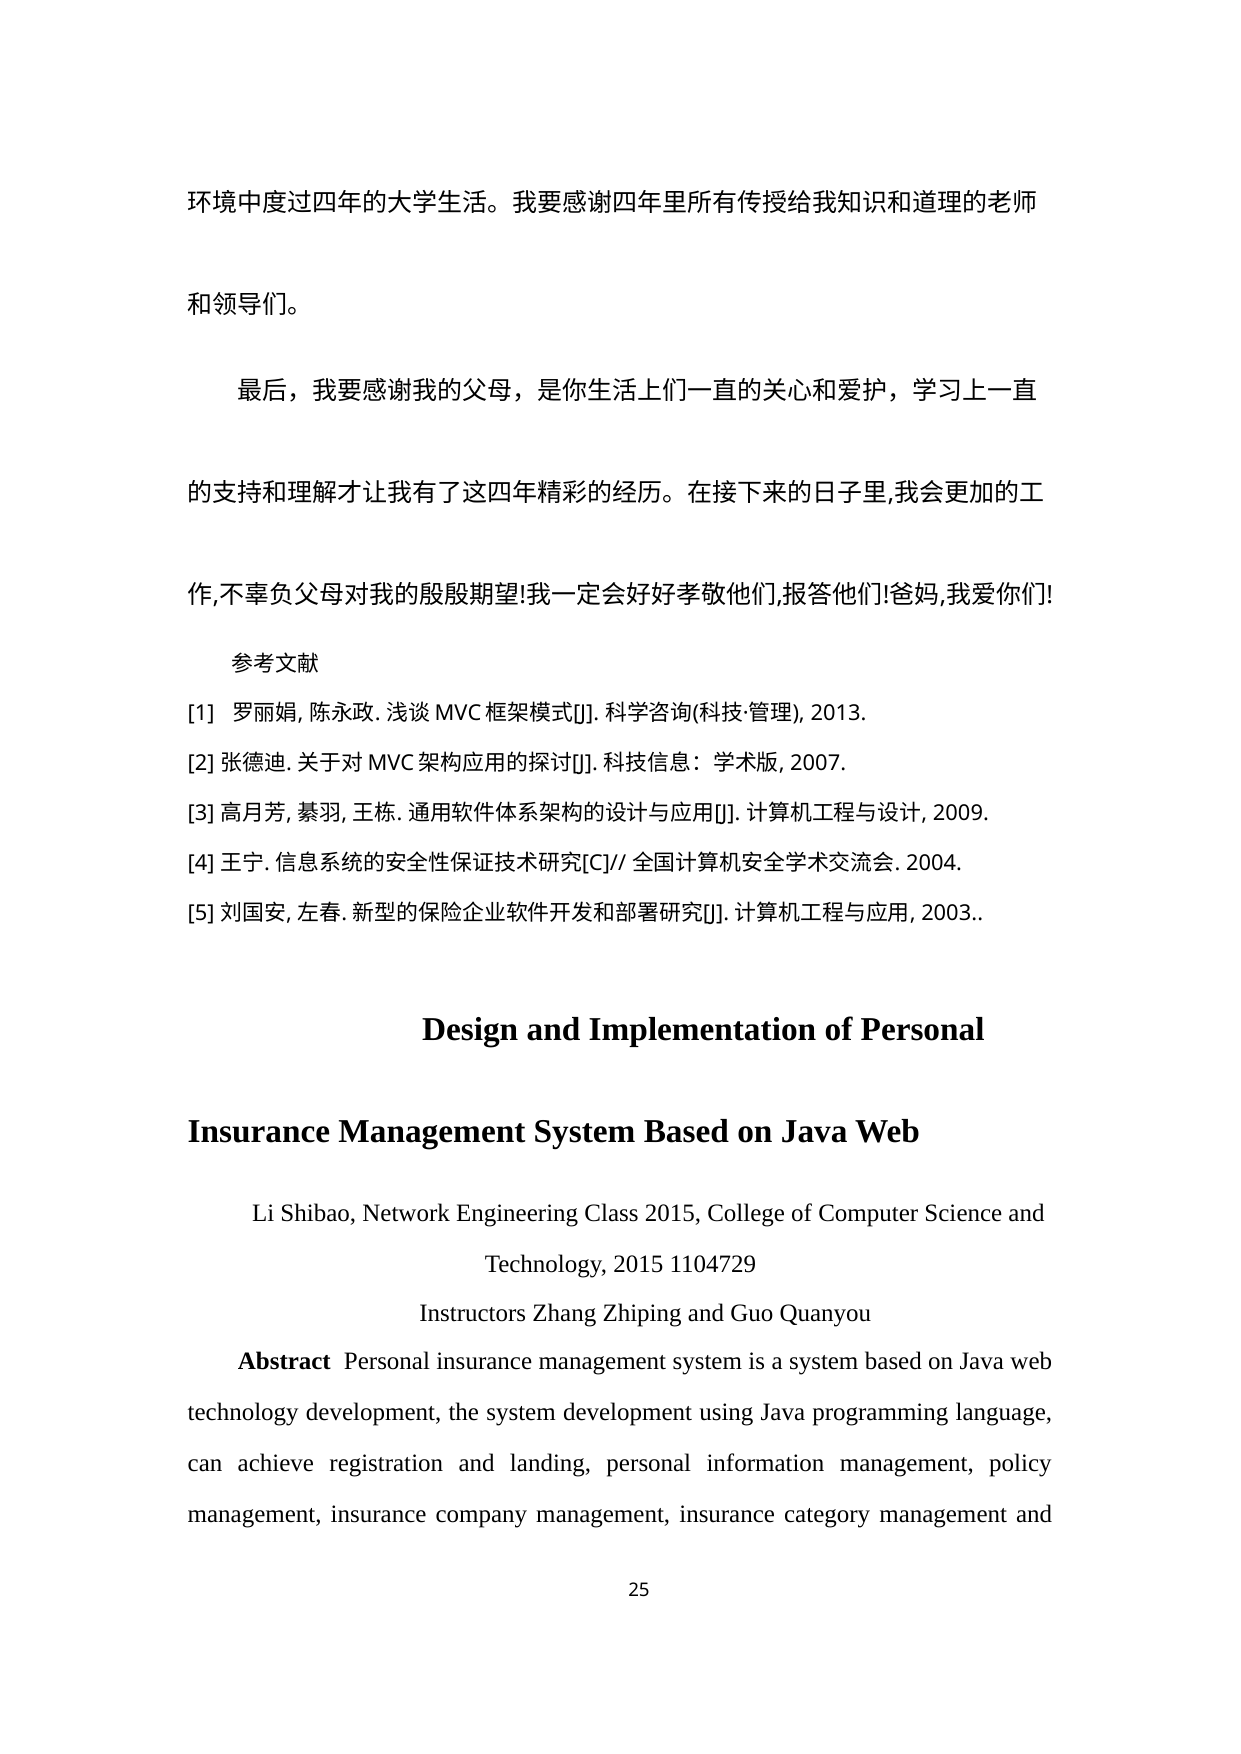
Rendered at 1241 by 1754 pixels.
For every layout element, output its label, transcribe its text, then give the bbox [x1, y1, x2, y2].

text [2] 张德迪. 关于对MVC架构应用的探讨[J]. 科技信息：学术版, 2007. [187, 744, 1053, 778]
list 罗丽娟, 陈永政. 浅谈MVC框架模式[J]. 科学咨询(科技·管理), 2013. [187, 694, 1053, 728]
text 参考文献 [187, 644, 1053, 678]
text Instructors Zhang Zhiping and Guo Quanyou [187, 1295, 1053, 1329]
text [3] 高月芳, 綦羽, 王栋. 通用软件体系架构的设计与应用[J]. 计算机工程与设计, 2009. [187, 794, 1053, 828]
text [4] 王宁. 信息系统的安全性保证技术研究[C]// 全国计算机安全学术交流会. 2004. [187, 844, 1053, 878]
text [5] 刘国安, 左春. 新型的保险企业软件开发和部署研究[J]. 计算机工程与应用, 2003.. [187, 893, 1053, 927]
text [187, 1343, 1053, 1530]
text Li Shibao, Network Engineering Class 2015, College of Computer Science and Technology, 2015 1104729 [187, 1196, 1053, 1281]
text 最后，我要感谢我的父母，是你生活上们一直的关心和爱护，学习上一直的支持和理解才让我有了这四年精彩的经历。在接下来的日子里,我会更加的工作,不辜负父母对我的殷殷期望!我一定会好好孝敬他们,报答他们!爸妈,我爱你们! [187, 355, 1053, 626]
text Design and Implementation of Personal Insurance Management System Based on Java Web [187, 994, 1053, 1164]
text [187, 167, 1053, 337]
